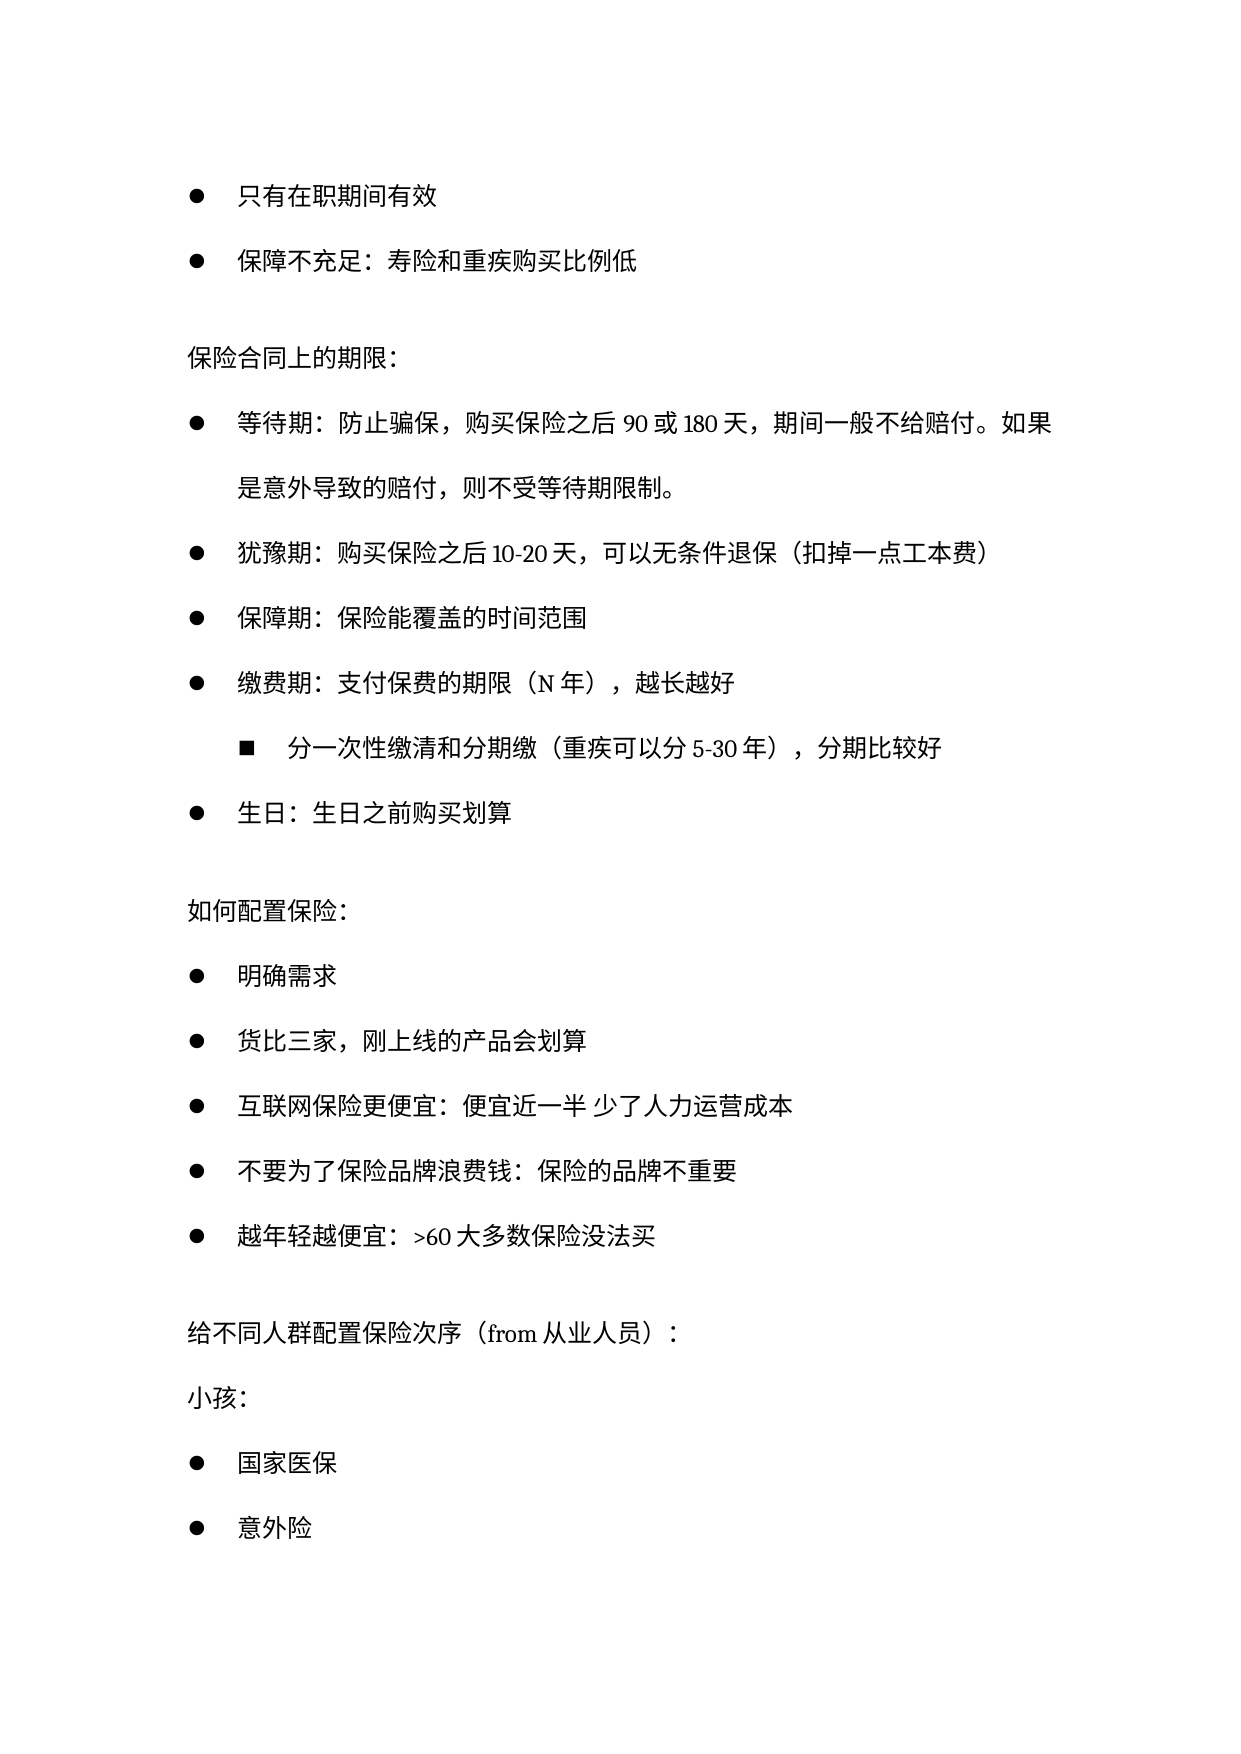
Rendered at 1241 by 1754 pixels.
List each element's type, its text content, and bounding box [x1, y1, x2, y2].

text 小孩： [187, 1364, 1053, 1429]
list 保障期：保险能覆盖的时间范围 [187, 584, 1053, 649]
text 如何配置保险： [187, 877, 1053, 942]
list 等待期：防止骗保，购买保险之后90或180天，期间一般不给赔付。如果是意外导致的赔付，则不受等待期限制。 [187, 389, 1053, 519]
list 货比三家，刚上线的产品会划算 [187, 1007, 1053, 1072]
list 明确需求 [187, 942, 1053, 1007]
list 国家医保 [187, 1429, 1053, 1494]
list 互联网保险更便宜：便宜近一半 少了人力运营成本 [187, 1072, 1053, 1137]
list 分一次性缴清和分期缴（重疾可以分5-30年），分期比较好 [237, 714, 1053, 779]
list 只有在职期间有效 [187, 162, 1053, 227]
list 不要为了保险品牌浪费钱：保险的品牌不重要 [187, 1137, 1053, 1202]
list 保障不充足：寿险和重疾购买比例低 [187, 227, 1053, 292]
list 生日：生日之前购买划算 [187, 779, 1053, 844]
list 越年轻越便宜：>60大多数保险没法买 [187, 1202, 1053, 1267]
text 保险合同上的期限： [187, 324, 1053, 389]
list 意外险 [187, 1494, 1053, 1559]
list 犹豫期：购买保险之后10-20天，可以无条件退保（扣掉一点工本费） [187, 519, 1053, 584]
text 给不同人群配置保险次序（from从业人员）： [187, 1299, 1053, 1364]
list 缴费期：支付保费的期限（N年），越长越好 [187, 649, 1053, 714]
